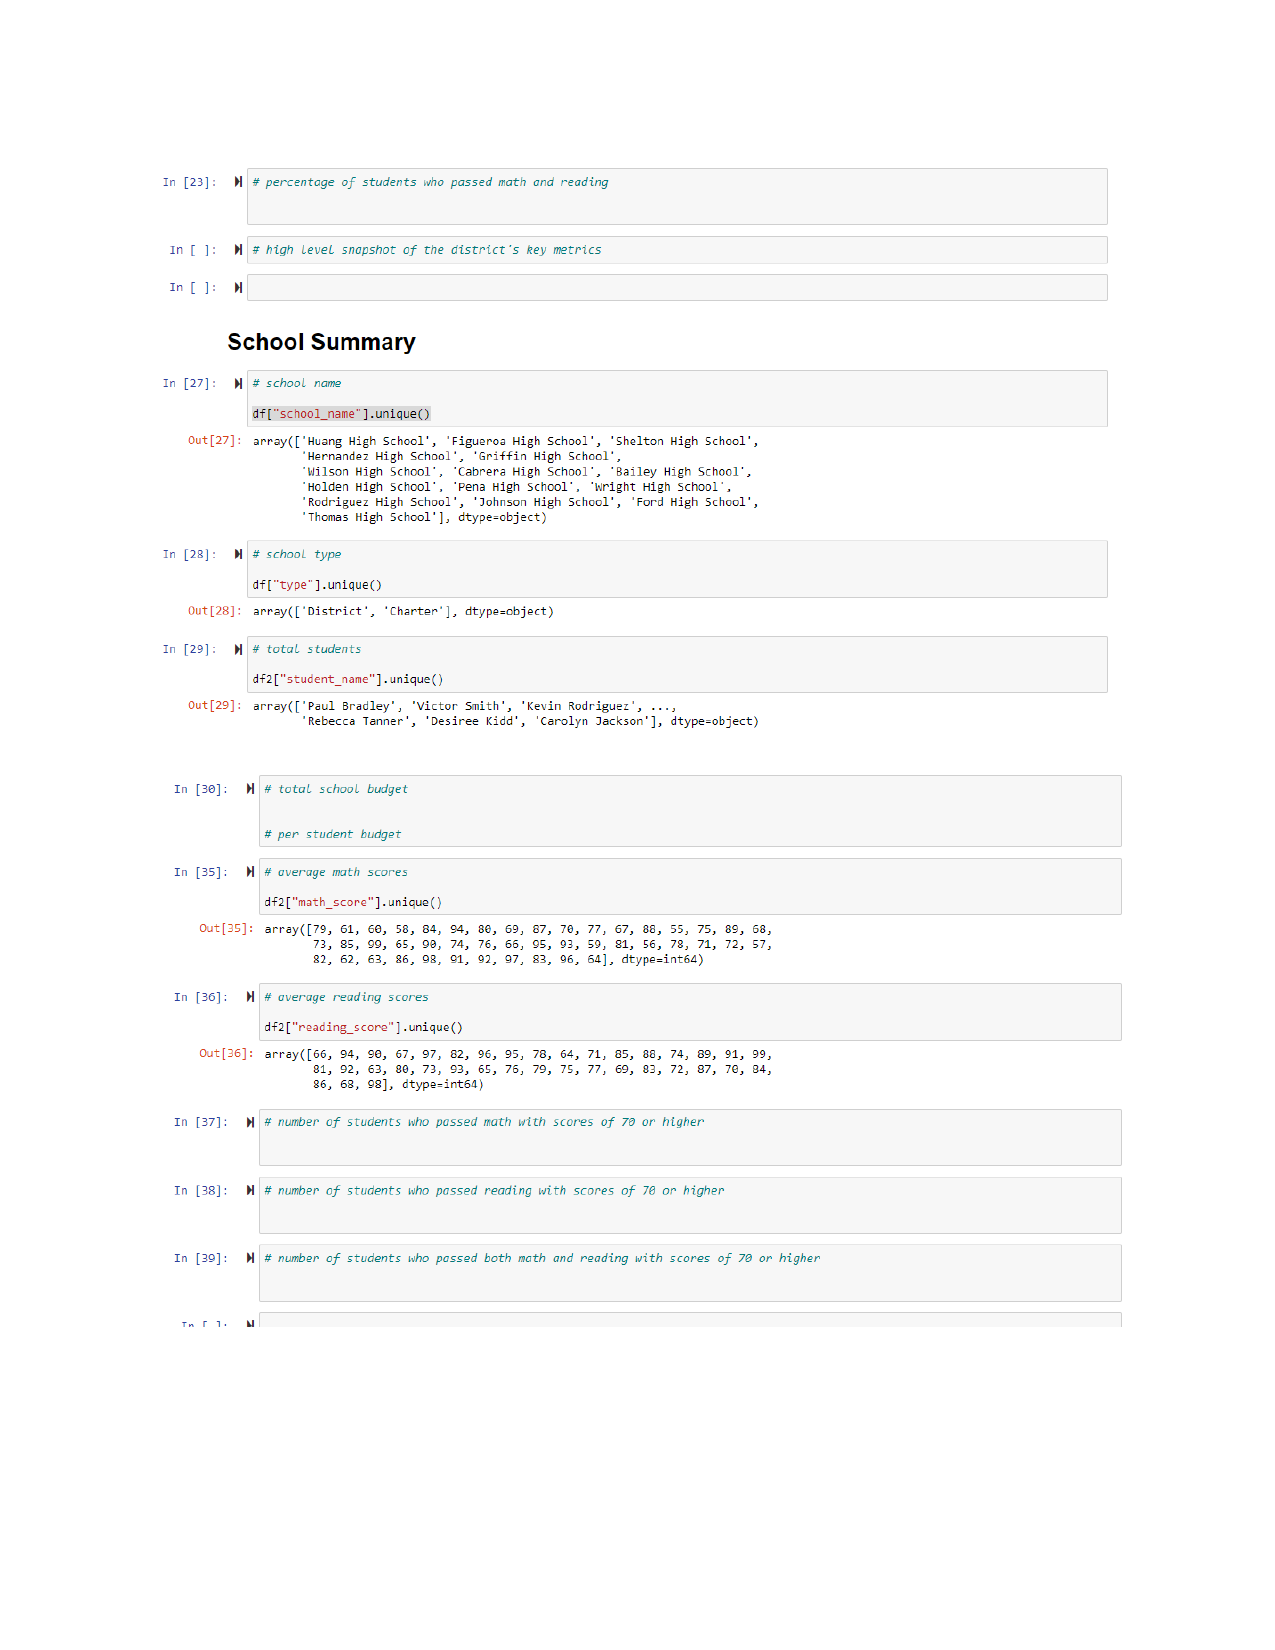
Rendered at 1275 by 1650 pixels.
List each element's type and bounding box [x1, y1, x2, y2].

picture [150, 150, 1125, 745]
picture [150, 763, 1125, 1327]
